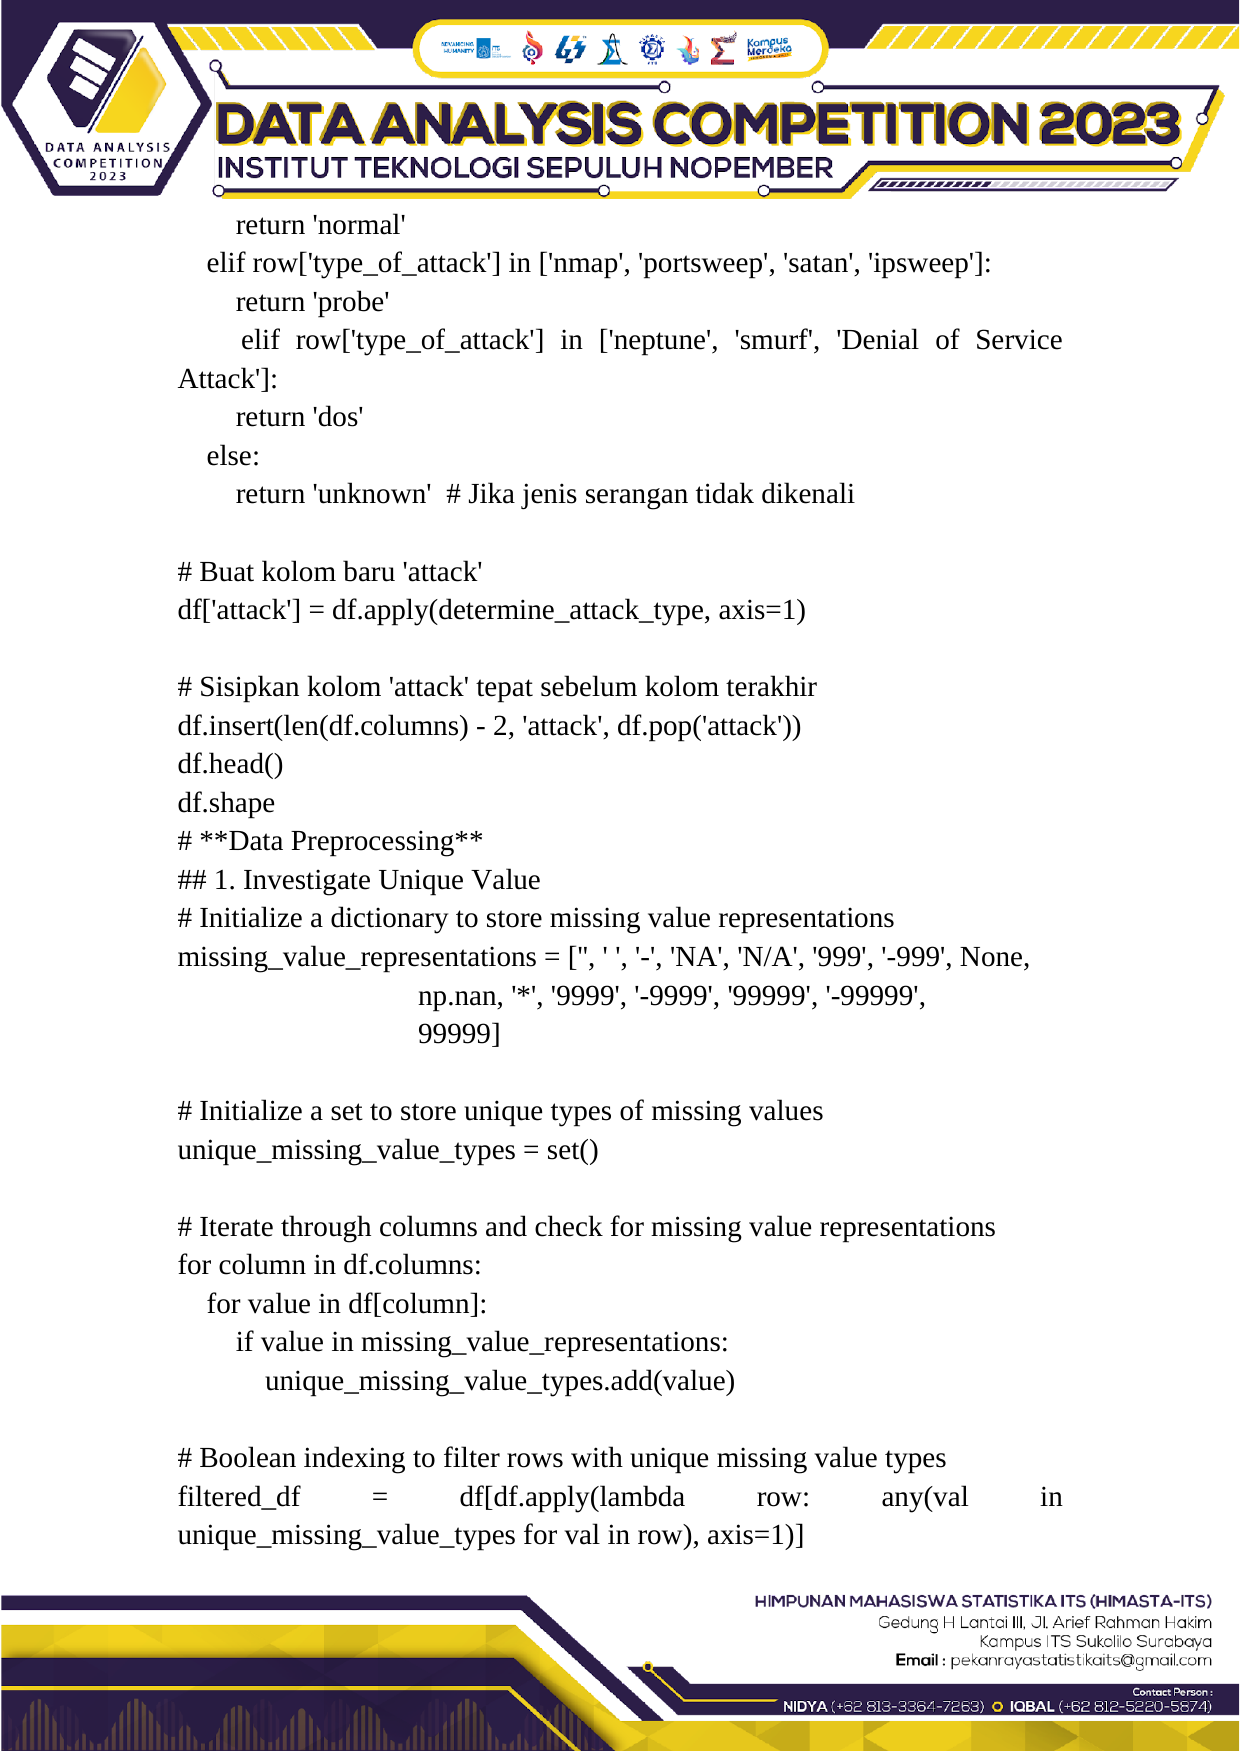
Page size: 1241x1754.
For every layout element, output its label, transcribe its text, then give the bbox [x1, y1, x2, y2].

text 99999] [177, 1016, 1063, 1050]
text df['attack'] = df.apply(determine_attack_type, axis=1) [177, 592, 1063, 626]
text elif row['type_of_attack'] in ['nmap', 'portsweep', 'satan', 'ipsweep']: [177, 245, 1063, 279]
text if value in missing_value_representations: [177, 1324, 1063, 1358]
text unique_missing_value_types.add(value) [177, 1363, 1063, 1397]
text else: [177, 438, 1063, 472]
text # Buat kolom baru 'attack' [177, 554, 1063, 587]
text # Initialize a dictionary to store missing value representations [177, 901, 1063, 934]
text return 'dos' [177, 399, 1063, 433]
text # Sisipkan kolom 'attack' tepat sebelum kolom terakhir [177, 669, 1063, 703]
text df.shape [177, 785, 1063, 818]
text unique_missing_value_types = set() [177, 1132, 1063, 1165]
text np.nan, '*', '9999', '-9999', '99999', '-99999', [177, 978, 1063, 1011]
text missing_value_representations = ['', ' ', '-', 'NA', 'N/A', '999', '-999', None, [177, 939, 1063, 973]
text elif row['type_of_attack'] in ['neptune', 'smurf', 'Denial of Service Attack']: [177, 322, 1063, 394]
text # **Data Preprocessing** [177, 823, 1063, 857]
text df.insert(len(df.columns) - 2, 'attack', df.pop('attack')) [177, 708, 1063, 741]
text for value in df[column]: [177, 1286, 1063, 1319]
text filtered_df = df[df.apply(lambda row: any(val in unique_missing_value_types for val in row), axis=1)] [177, 1479, 1063, 1551]
picture [1, 0, 1240, 1751]
text ## 1. Investigate Unique Value [177, 862, 1063, 896]
text for column in df.columns: [177, 1247, 1063, 1281]
text # Initialize a set to store unique types of missing values [177, 1093, 1063, 1127]
text return 'unknown' # Jika jenis serangan tidak dikenali [177, 477, 1063, 510]
text return 'probe' [177, 284, 1063, 317]
text return 'normal' [177, 207, 1063, 240]
text # Boolean indexing to filter rows with unique missing value types [177, 1440, 1063, 1474]
text df.head() [177, 746, 1063, 780]
text # Iterate through columns and check for missing value representations [177, 1209, 1063, 1242]
